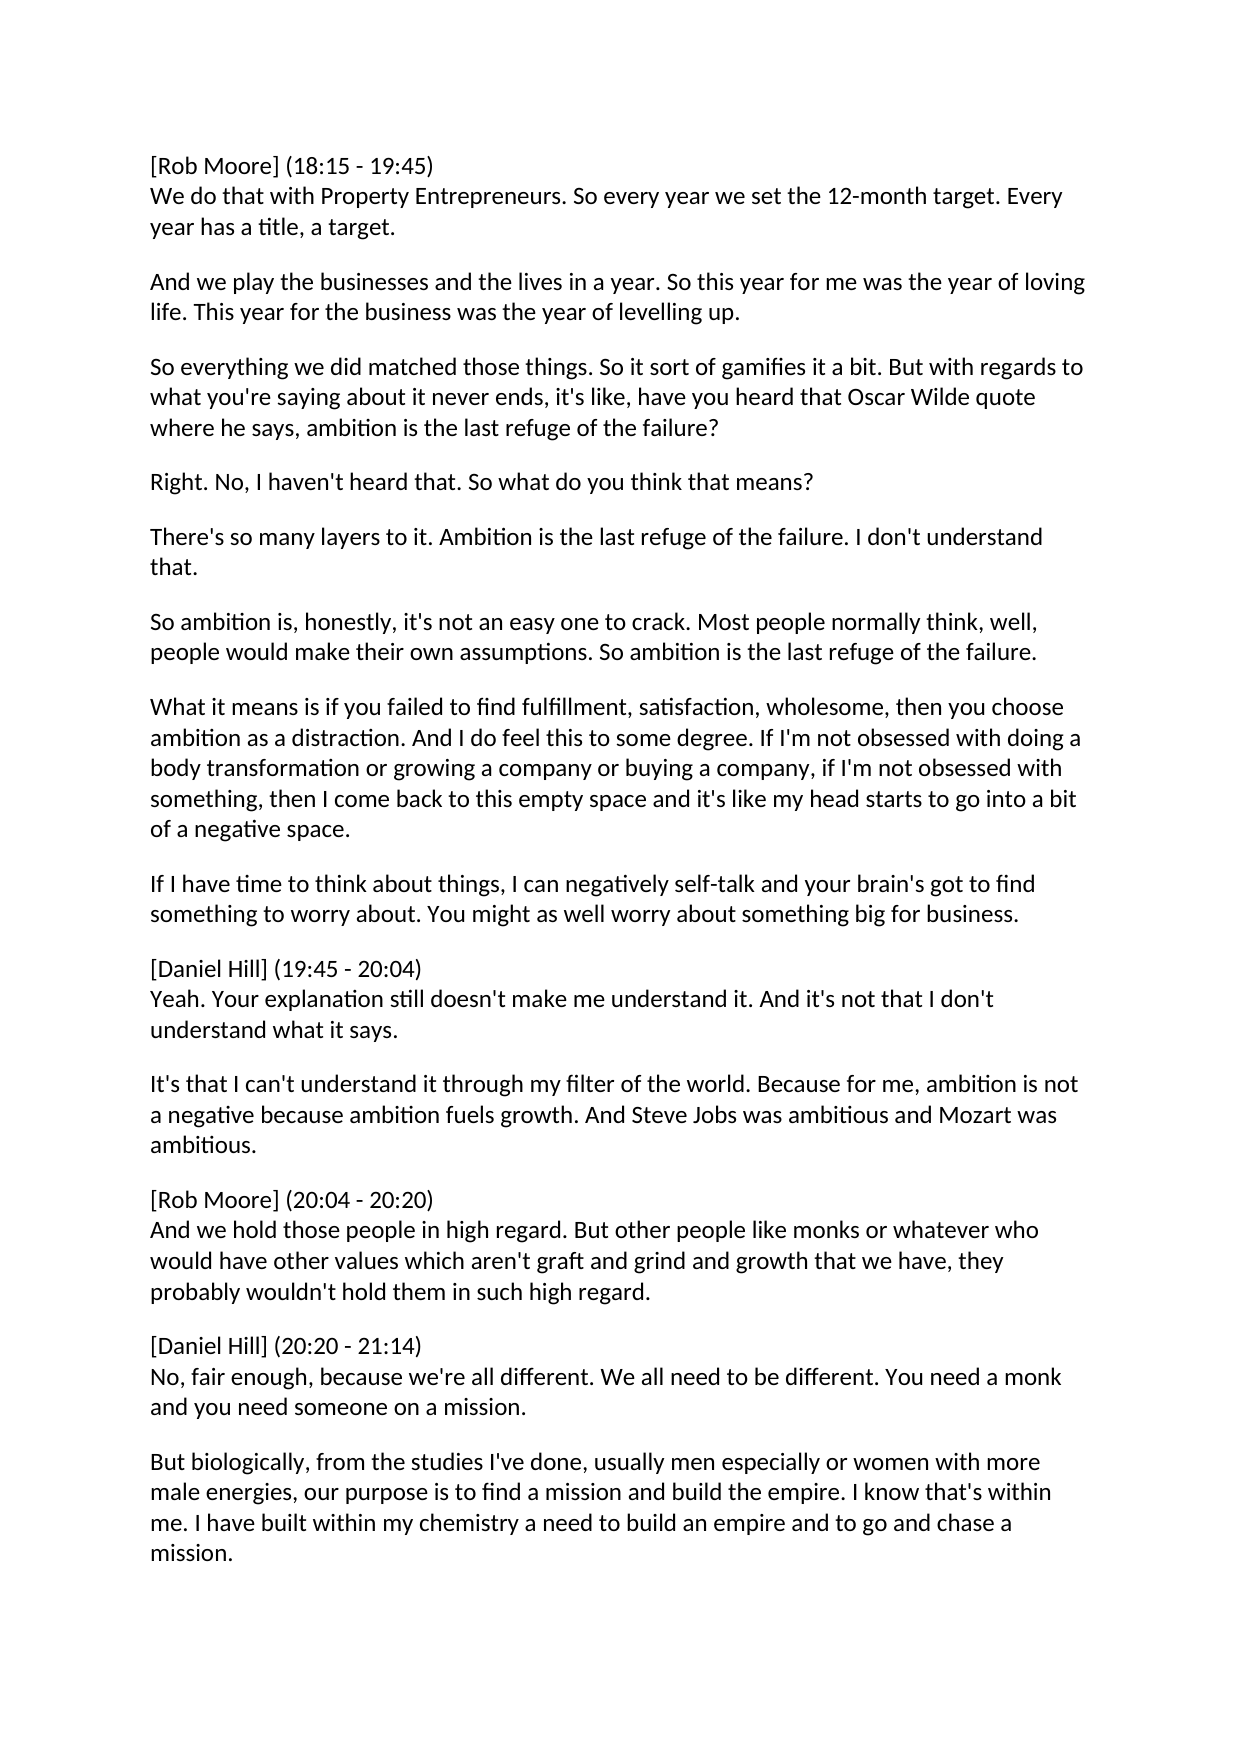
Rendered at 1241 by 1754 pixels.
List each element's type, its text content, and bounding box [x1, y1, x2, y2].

text So everything we did matched those things. So it sort of gamifies it a bit. But with regards to what you're saying about it never ends, it's like, have you heard that Oscar Wilde quote where he says, ambition is the last refuge of the failure? [150, 351, 1090, 442]
text And we play the businesses and the lives in a year. So this year for me was the year of loving life. This year for the business was the year of levelling up. [150, 266, 1090, 327]
text So ambition is, honestly, it's not an easy one to crack. Most people normally think, well, people would make their own assumptions. So ambition is the last refuge of the failure. [150, 606, 1090, 667]
text Right. No, I haven't heard that. So what do you think that means? [150, 466, 1090, 497]
text [Rob Moore] (20:04 - 20:20) [150, 1184, 1090, 1215]
text And we hold those people in high regard. But other people like monks or whatever who would have other values which aren't graft and grind and growth that we have, they probably wouldn't hold them in such high regard. [150, 1215, 1090, 1306]
text [Rob Moore] (18:15 - 19:45) [150, 150, 1090, 181]
text No, fair enough, because we're all different. We all need to be different. You need a monk and you need someone on a mission. [150, 1361, 1090, 1422]
text We do that with Property Entrepreneurs. So every year we set the 12-month target. Every year has a title, a target. [150, 181, 1090, 242]
text It's that I can't understand it through my filter of the world. Because for me, ambition is not a negative because ambition fuels growth. And Steve Jobs was ambitious and Mozart was ambitious. [150, 1068, 1090, 1160]
text If I have time to think about things, I can negatively self-talk and your brain's got to find something to worry about. You might as well worry about something big for business. [150, 868, 1090, 929]
text [Daniel Hill] (19:45 - 20:04) [150, 953, 1090, 983]
text But biologically, from the studies I've done, usually men especially or women with more male energies, our purpose is to find a mission and build the empire. I know that's within me. I have built within my chemistry a need to build an empire and to go and chase a mission. [150, 1446, 1090, 1568]
text What it means is if you failed to find fulfillment, satisfaction, wholesome, then you choose ambition as a distraction. And I do feel this to some degree. If I'm not obsessed with doing a body transformation or growing a company or buying a company, if I'm not obsessed with something, then I come back to this empty space and it's like my head starts to go into a bit of a negative space. [150, 691, 1090, 844]
text Yeah. Your explanation still doesn't make me understand it. And it's not that I don't understand what it says. [150, 983, 1090, 1044]
text There's so many layers to it. Ambition is the last refuge of the failure. I don't understand that. [150, 521, 1090, 582]
text [Daniel Hill] (20:20 - 21:14) [150, 1330, 1090, 1361]
